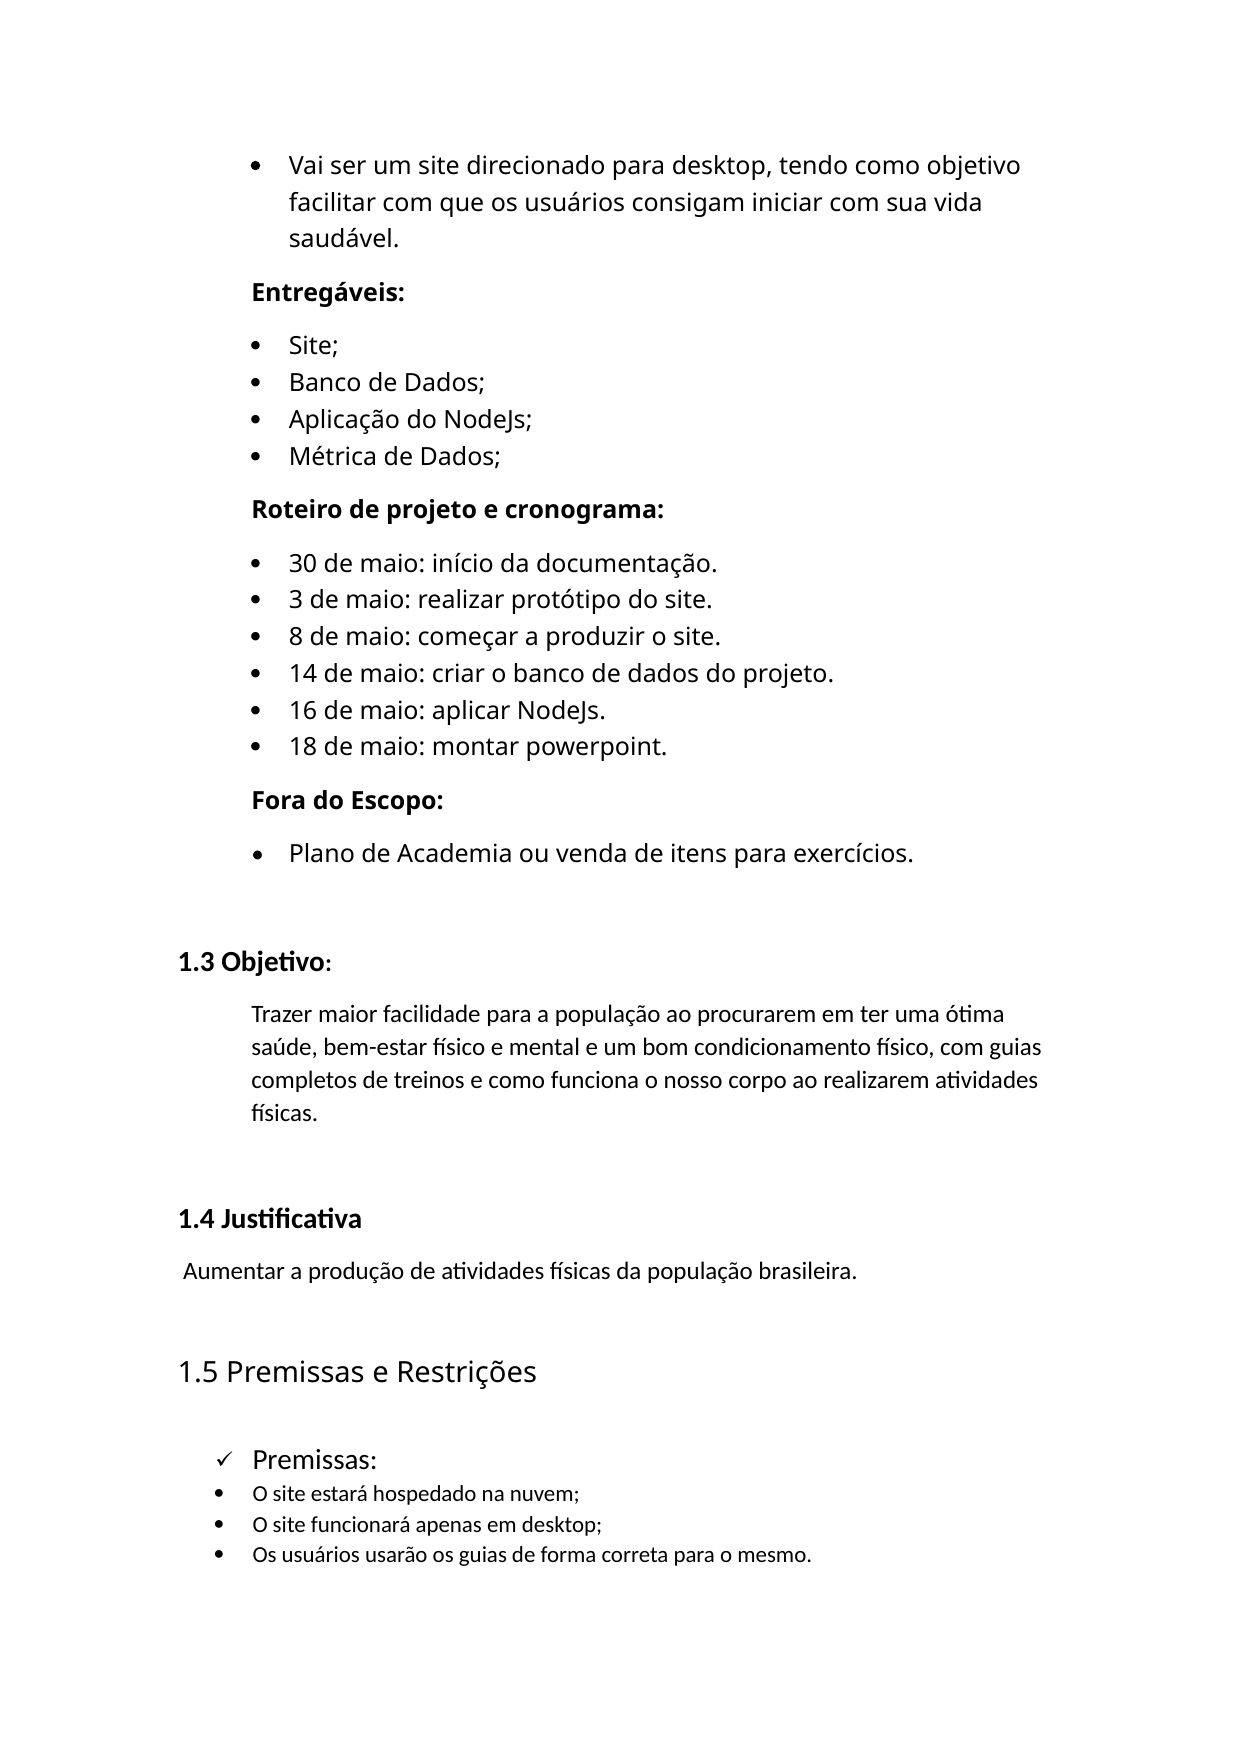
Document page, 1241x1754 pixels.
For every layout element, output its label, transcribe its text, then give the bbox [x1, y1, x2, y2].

list 18 de maio: montar powerpoint. [251, 729, 1063, 763]
text Trazer maior facilidade para a população ao procurarem em ter uma ótima saúde, bem-estar físico e mental e um bom condicionamento físico, com guias completos de treinos e como funciona o nosso corpo ao realizarem atividades físicas. [251, 998, 1063, 1127]
list Aplicação do NodeJs; [251, 402, 1063, 436]
text Entregáveis: [251, 274, 1063, 309]
text 1.3 Objetivo: [177, 943, 1063, 978]
list 16 de maio: aplicar NodeJs. [251, 692, 1063, 726]
list 3 de maio: realizar protótipo do site. [251, 582, 1063, 616]
list O site estará hospedado na nuvem; [215, 1479, 1063, 1507]
list Métrica de Dados; [251, 438, 1063, 472]
list Banco de Dados; [251, 365, 1063, 399]
list O site funcionará apenas em desktop; [215, 1510, 1063, 1538]
text Fora do Escopo: [251, 782, 1063, 817]
list Os usuários usarão os guias de forma correta para o mesmo. [215, 1540, 1063, 1568]
list Premissas: [215, 1441, 1063, 1477]
list 30 de maio: início da documentação. [251, 545, 1063, 579]
list 8 de maio: começar a produzir o site. [251, 619, 1063, 653]
list Plano de Academia ou venda de itens para exercícios. [251, 836, 1063, 870]
subtitle 1.5 Premissas e Restrições [177, 1351, 1063, 1391]
list Site; [251, 328, 1063, 362]
list Vai ser um site direcionado para desktop, tendo como objetivo facilitar com que os usuários consigam iniciar com sua vida saudável. [251, 148, 1063, 255]
text Roteiro de projeto e cronograma: [251, 492, 1063, 526]
list 14 de maio: criar o banco de dados do projeto. [251, 656, 1063, 689]
text Aumentar a produção de atividades físicas da população brasileira. [177, 1255, 1063, 1285]
text 1.4 Justificativa [177, 1200, 1063, 1235]
